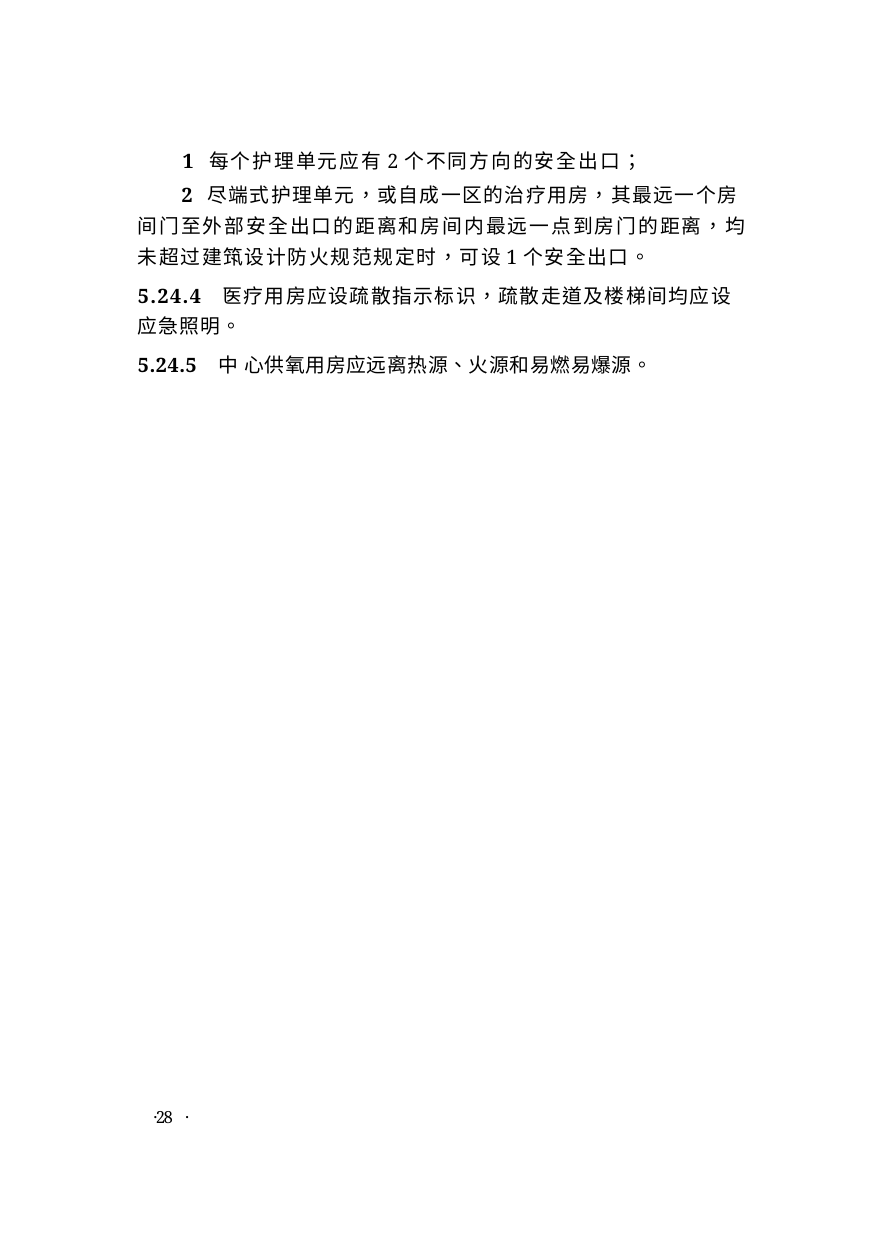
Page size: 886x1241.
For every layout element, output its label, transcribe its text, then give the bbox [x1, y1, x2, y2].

text 5.24.4 医疗用房应设疏散指示标识，疏散走道及楼梯间均应设 应急照明。 [137, 283, 747, 339]
text 2 尽端式护理单元，或自成一区的治疗用房，其最远一个房 间门至外部安全出口的距离和房间内最远一点到房门的距离，均 未超过建筑设计防火规范规定时，可设1个安全出口。 [137, 182, 747, 270]
text 1 每个护理单元应有2个不同方向的安全出口； [182, 148, 753, 173]
text 5.24.5 中 心供氧用房应远离热源、火源和易燃易爆源。 [138, 352, 753, 377]
